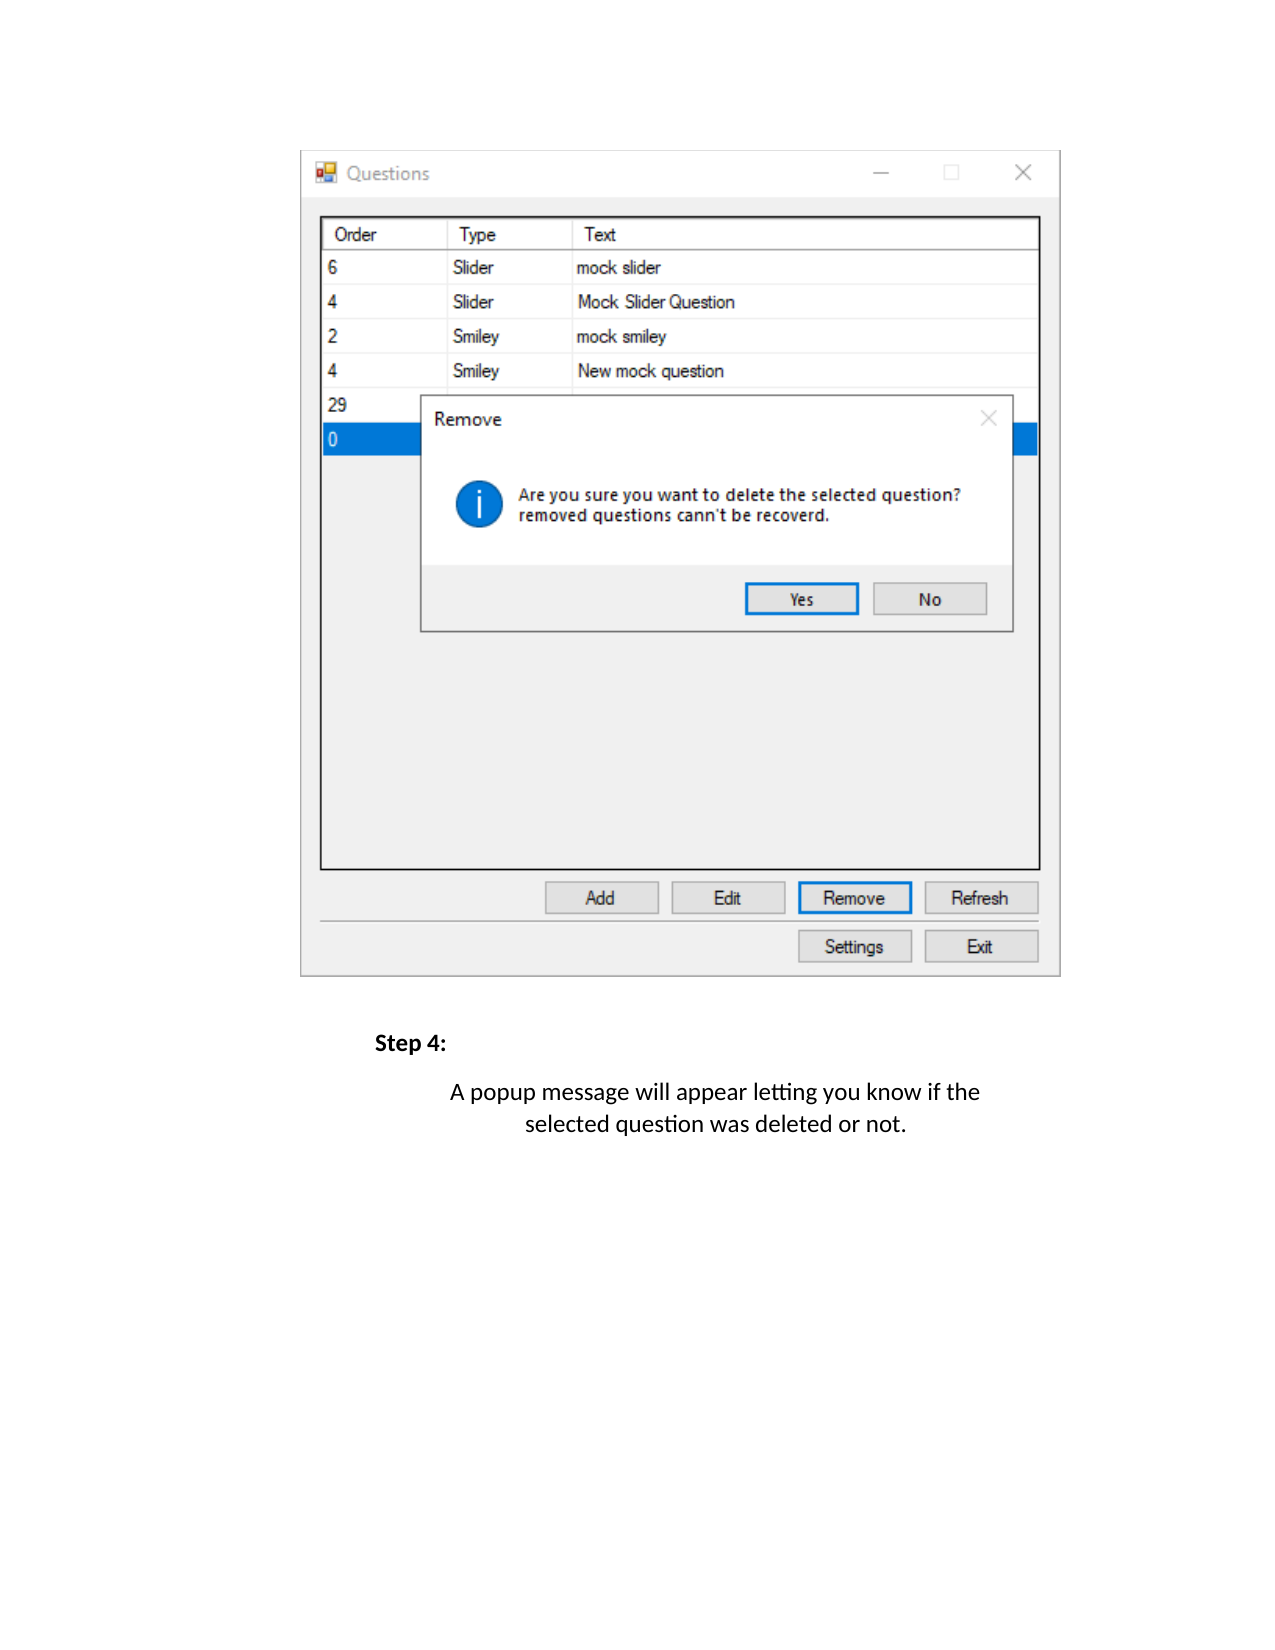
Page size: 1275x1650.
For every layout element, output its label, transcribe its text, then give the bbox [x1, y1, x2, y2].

picture [300, 150, 1061, 977]
text A popup message will appear letting you know if the selected question was deleted or not. [150, 1076, 1125, 1139]
text Step 4: [150, 1027, 1125, 1058]
